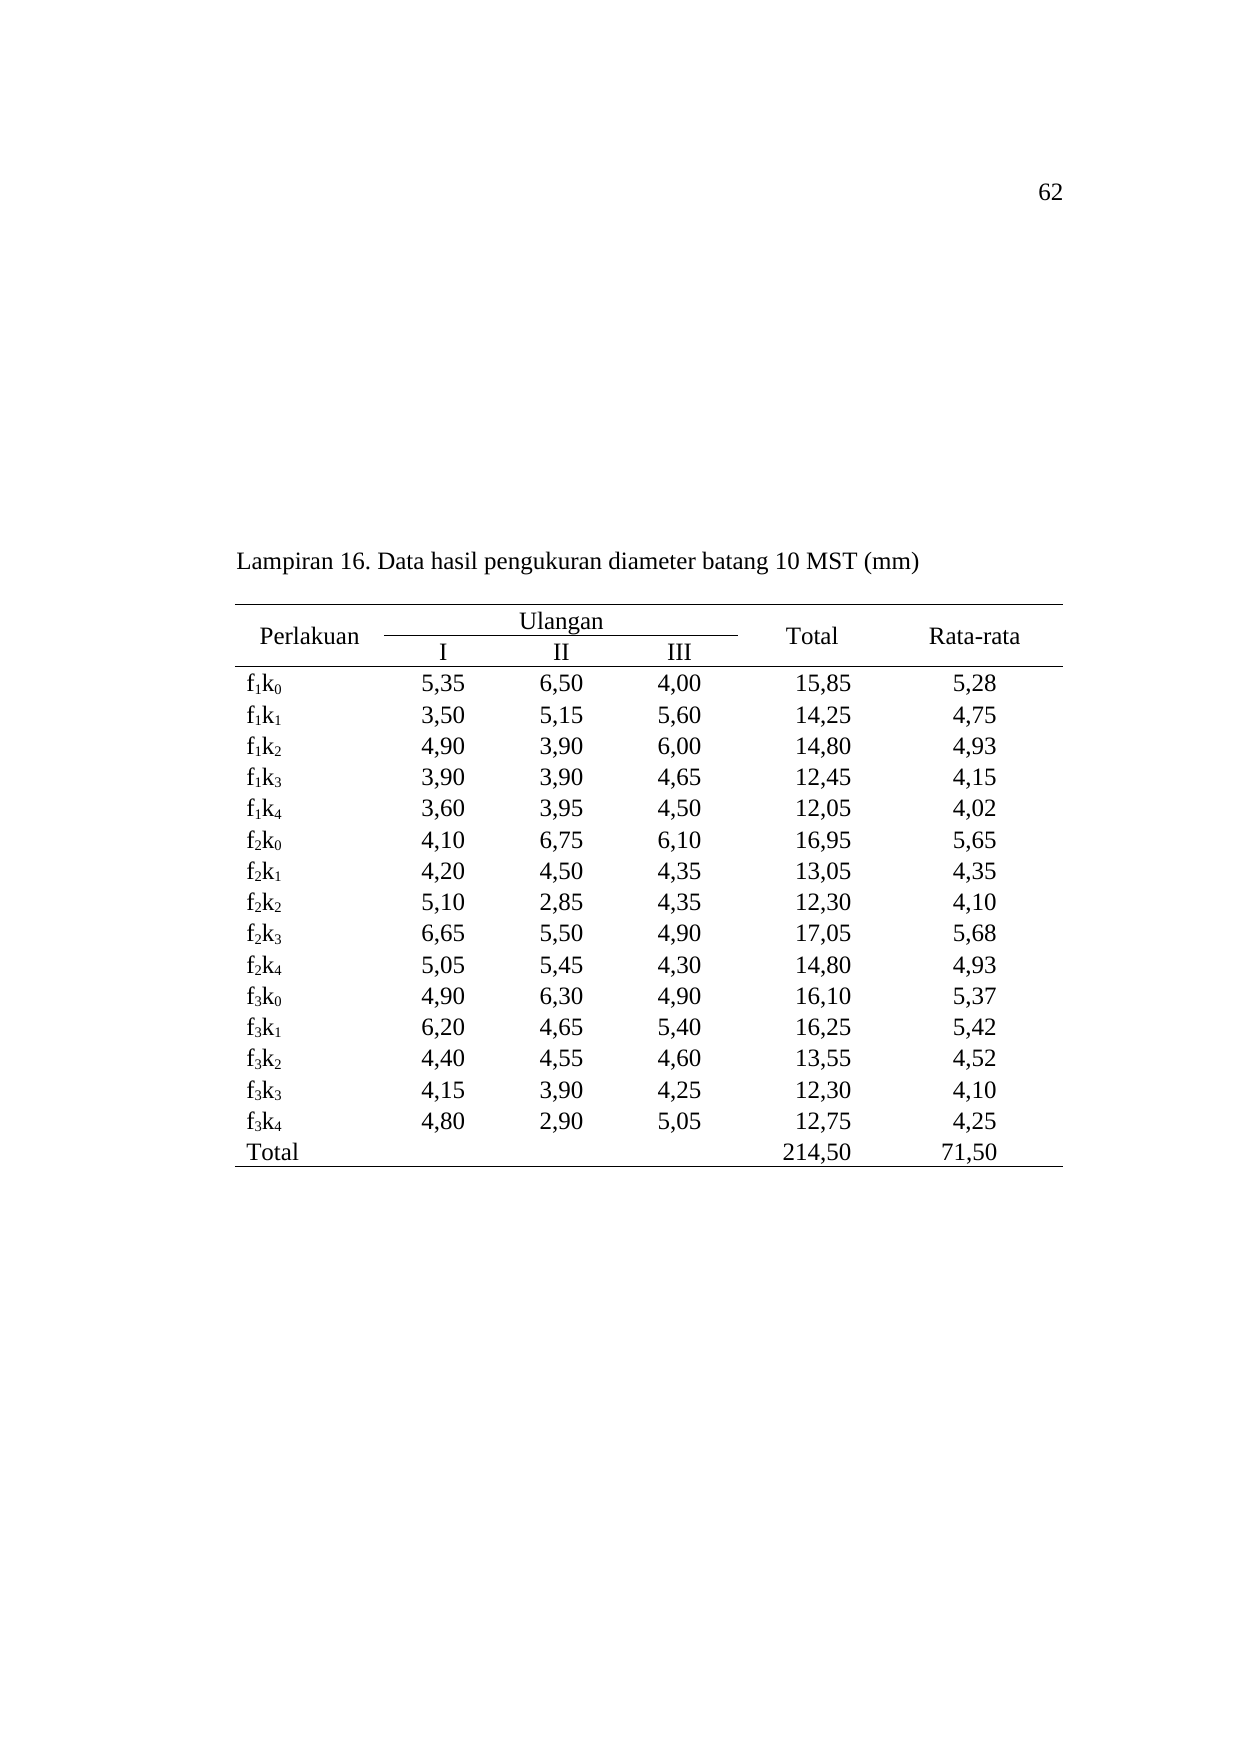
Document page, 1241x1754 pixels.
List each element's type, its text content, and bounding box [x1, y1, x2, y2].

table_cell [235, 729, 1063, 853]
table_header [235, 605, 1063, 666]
text Lampiran 16. Data hasil pengukuran diameter batang 10 MST (mm) [236, 546, 1063, 575]
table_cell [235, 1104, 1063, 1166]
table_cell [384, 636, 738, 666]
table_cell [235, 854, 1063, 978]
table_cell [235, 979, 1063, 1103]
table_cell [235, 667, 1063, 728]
